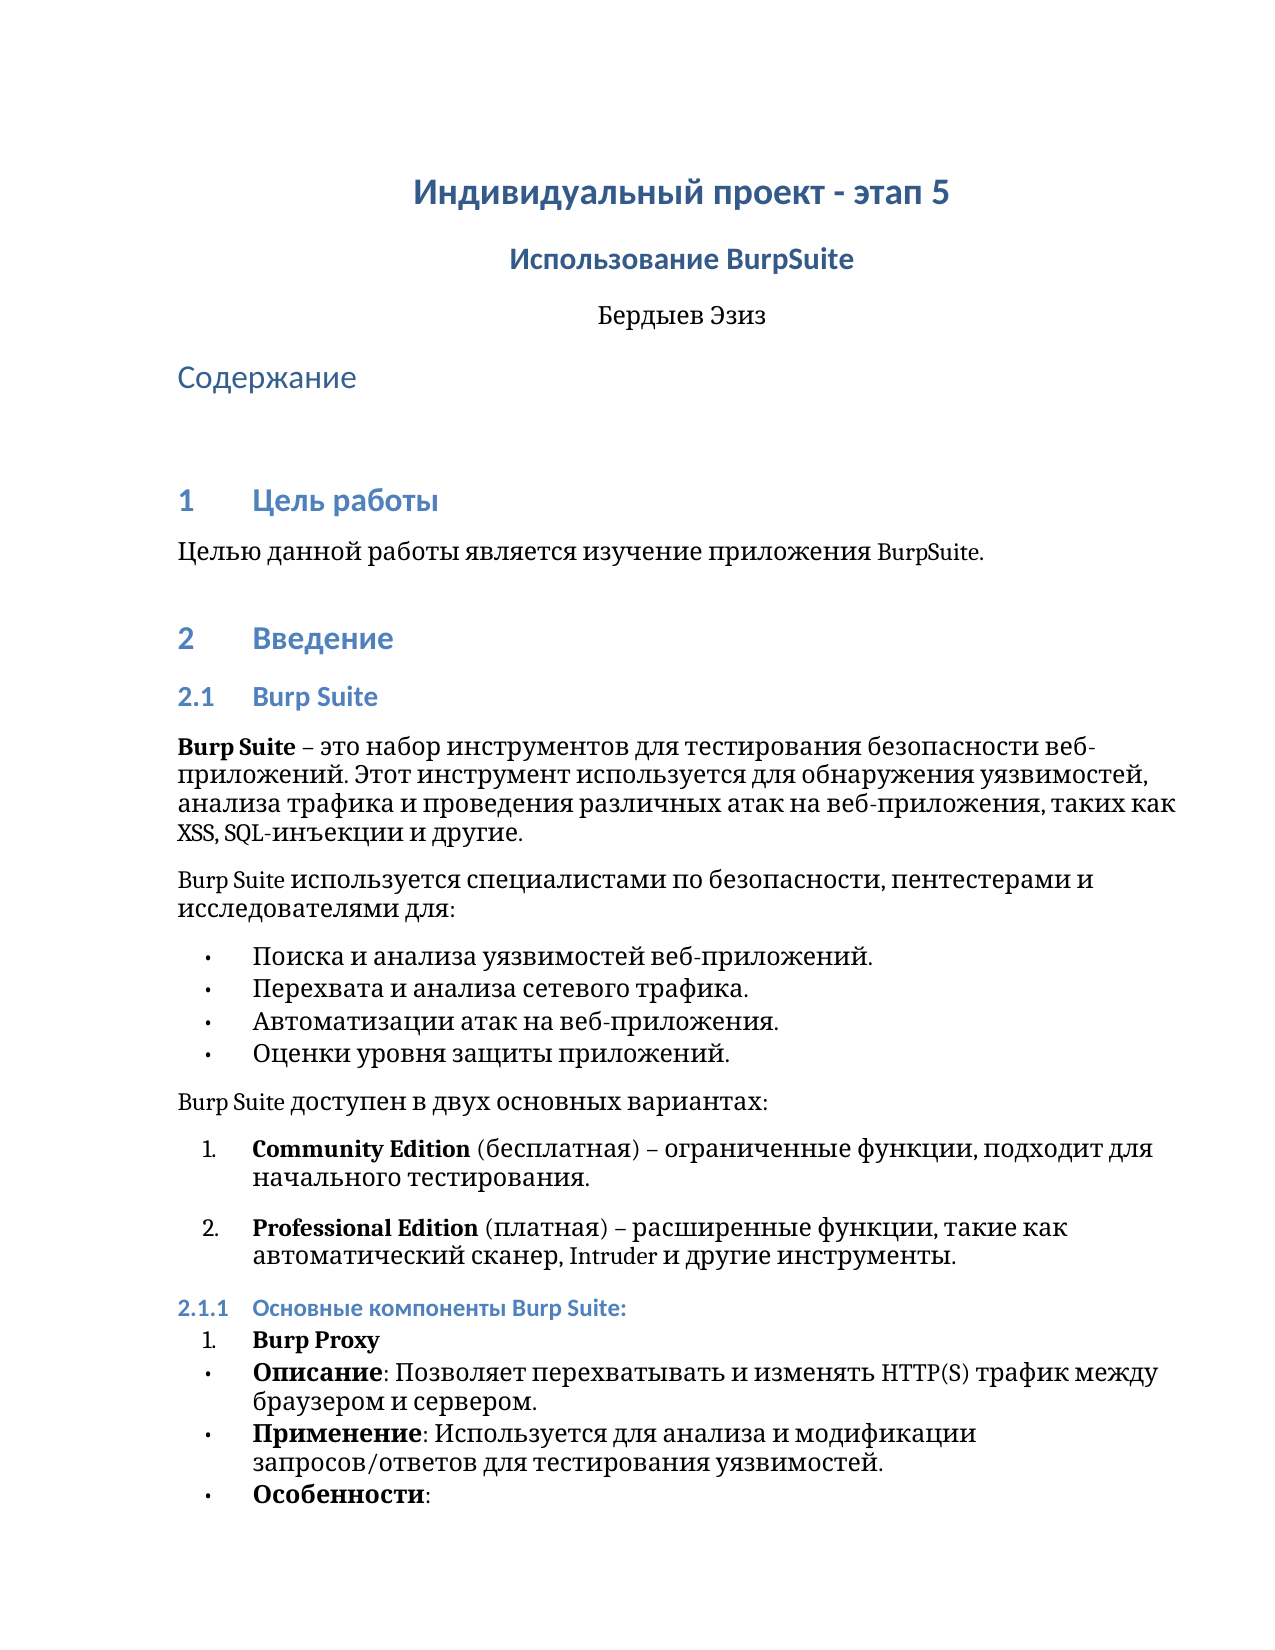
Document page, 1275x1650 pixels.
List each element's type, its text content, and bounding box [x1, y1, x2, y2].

list Применение: Используется для анализа и модификации запросов/ответов для тестирования уязвимостей. [202, 1420, 1186, 1477]
list Оценки уровня защиты приложений. [202, 1040, 1186, 1069]
list Burp Proxy [202, 1326, 1186, 1355]
subtitle 1 Цель работы [177, 478, 1186, 519]
list Поиска и анализа уязвимостей веб-приложений. [202, 943, 1186, 971]
text Burp Suite доступен в двух основных вариантах: [177, 1088, 1186, 1116]
list Professional Edition (платная) – расширенные функции, такие как автоматический сканер, Intruder и другие инструменты. [202, 1213, 1186, 1271]
list Community Edition (бесплатная) – ограниченные функции, подходит для начального тестирования. [202, 1135, 1186, 1193]
list Автоматизации атак на веб-приложения. [202, 1008, 1186, 1036]
text Бердыев Эзиз [177, 302, 1186, 331]
subtitle Использование BurpSuite [177, 239, 1186, 277]
text Целью данной работы является изучение приложения BurpSuite. [177, 538, 1186, 567]
list Перехвата и анализа сетевого трафика. [202, 975, 1186, 1004]
title Индивидуальный проект - этап 5 [177, 168, 1186, 214]
text Burp Suite – это набор инструментов для тестирования безопасности веб-приложений. Этот инструмент используется для обнаружения уязвимостей, анализа трафика и проведения различных атак на веб-приложения, таких как XSS, SQL-инъекции и другие. [177, 733, 1186, 848]
subtitle 2.1 Burp Suite [177, 678, 1186, 714]
list Особенности: [202, 1481, 1186, 1510]
text Burp Suite используется специалистами по безопасности, пентестерами и исследователями для: [177, 866, 1186, 924]
subtitle 2.1.1 Основные компоненты Burp Suite: [177, 1292, 1186, 1322]
list Описание: Позволяет перехватывать и изменять HTTP(S) трафик между браузером и сервером. [202, 1359, 1186, 1416]
subtitle 2 Введение [177, 617, 1186, 657]
